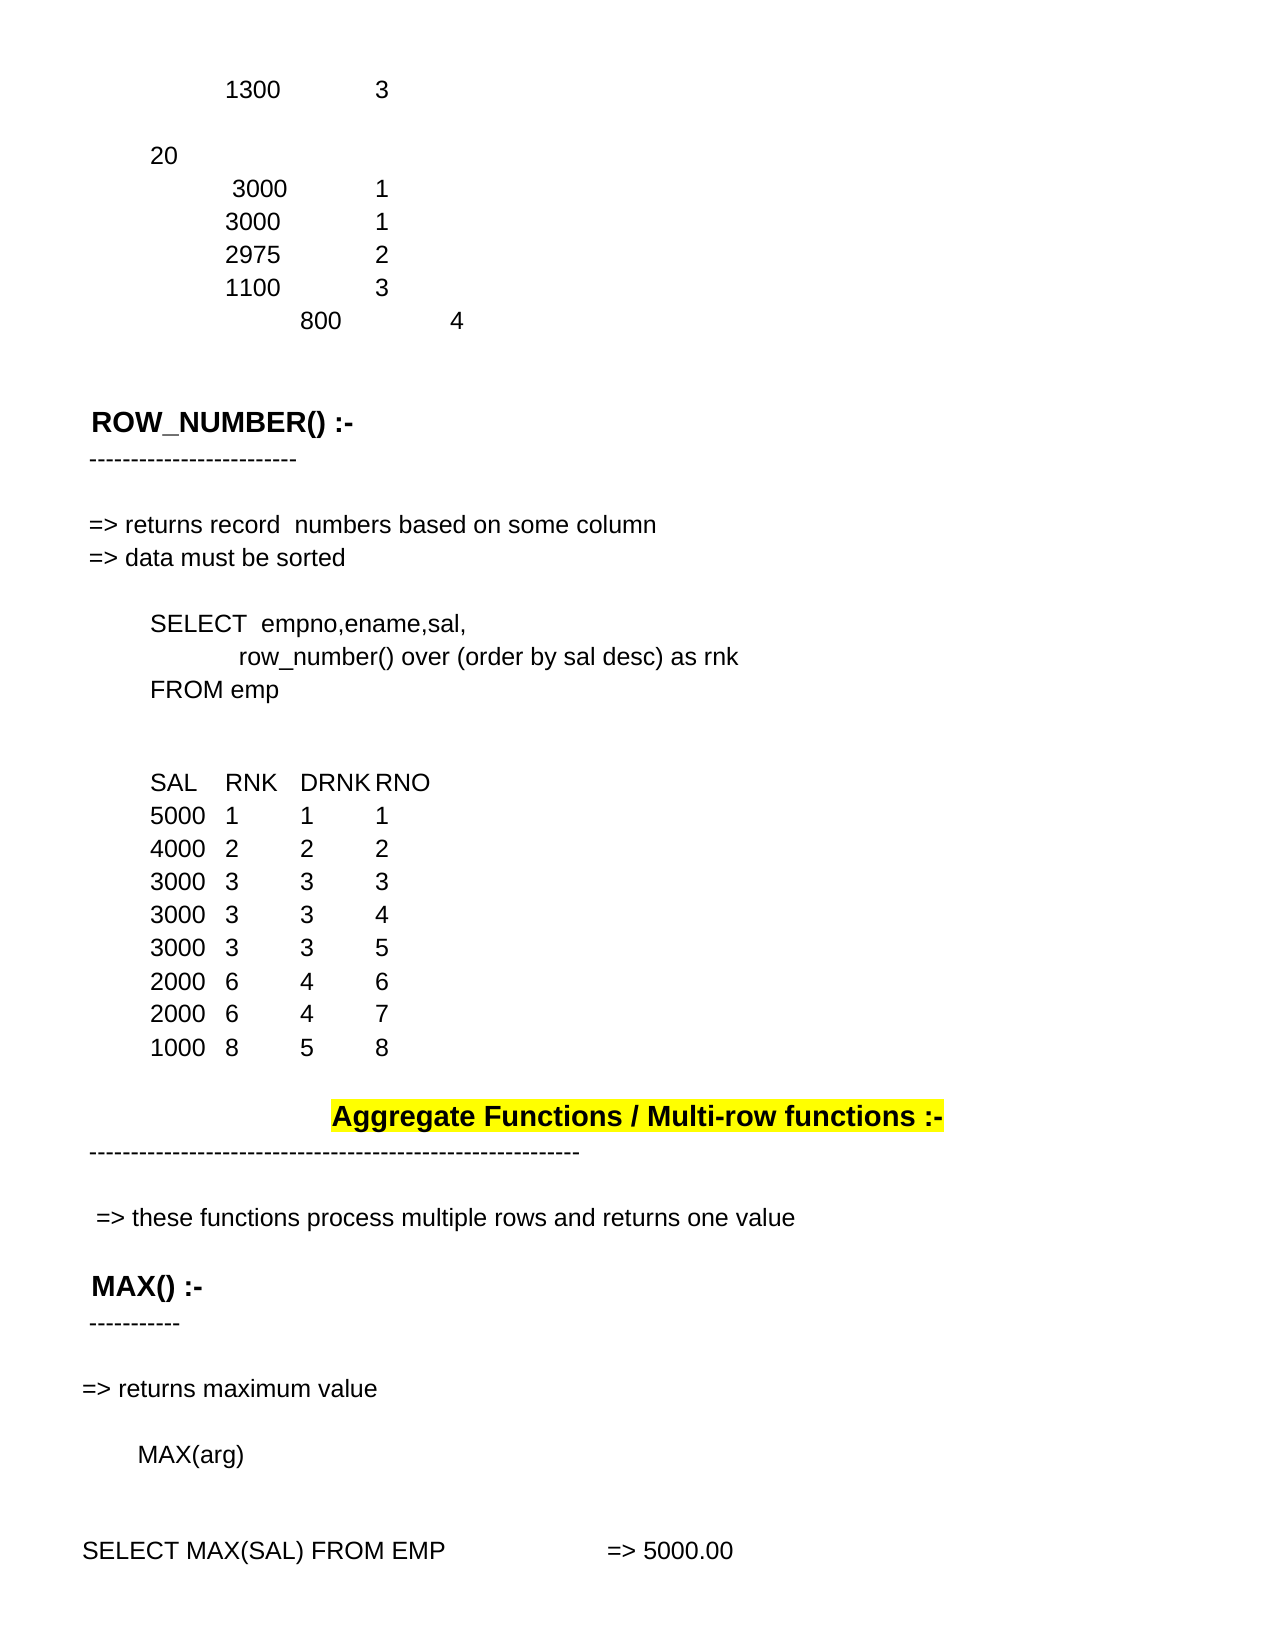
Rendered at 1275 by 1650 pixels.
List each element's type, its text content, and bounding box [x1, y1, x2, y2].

text 3000 1 [75, 207, 1200, 236]
text 5000 1 1 1 [75, 801, 1200, 830]
text 1000 8 5 8 [75, 1032, 1200, 1061]
text 3000 3 3 5 [75, 933, 1200, 962]
text SELECT empno,ename,sal, [75, 609, 1200, 638]
text => these functions process multiple rows and returns one value [75, 1203, 1200, 1232]
text => returns maximum value [75, 1374, 1200, 1402]
text => returns record numbers based on some column [75, 510, 1200, 538]
text 3000 3 3 4 [75, 900, 1200, 929]
text ------------------------- [75, 444, 1200, 472]
text 20 [75, 141, 1200, 170]
text 2000 6 4 6 [75, 966, 1200, 995]
text 1300 3 [75, 75, 1200, 104]
text 1100 3 [75, 273, 1200, 302]
text => data must be sorted [75, 543, 1200, 572]
text MAX() :- [75, 1269, 1200, 1303]
text SELECT MAX(SAL) FROM EMP => 5000.00 [75, 1536, 1200, 1565]
text 2975 2 [75, 240, 1200, 269]
text ----------- [75, 1308, 1200, 1336]
text FROM emp [75, 675, 1200, 704]
text 3000 3 3 3 [75, 867, 1200, 896]
text 800 4 [75, 306, 1200, 335]
text row_number() over (order by sal desc) as rnk [75, 642, 1200, 671]
text ----------------------------------------------------------- [75, 1137, 1200, 1166]
text MAX(arg) [75, 1440, 1200, 1468]
text 2000 6 4 7 [75, 999, 1200, 1028]
text 3000 1 [75, 174, 1200, 203]
text 4000 2 2 2 [75, 834, 1200, 863]
text Aggregate Functions / Multi-row functions :- [75, 1098, 1200, 1132]
text SAL RNK DRNK RNO [75, 768, 1200, 797]
text ROW_NUMBER() :- [75, 405, 1200, 439]
